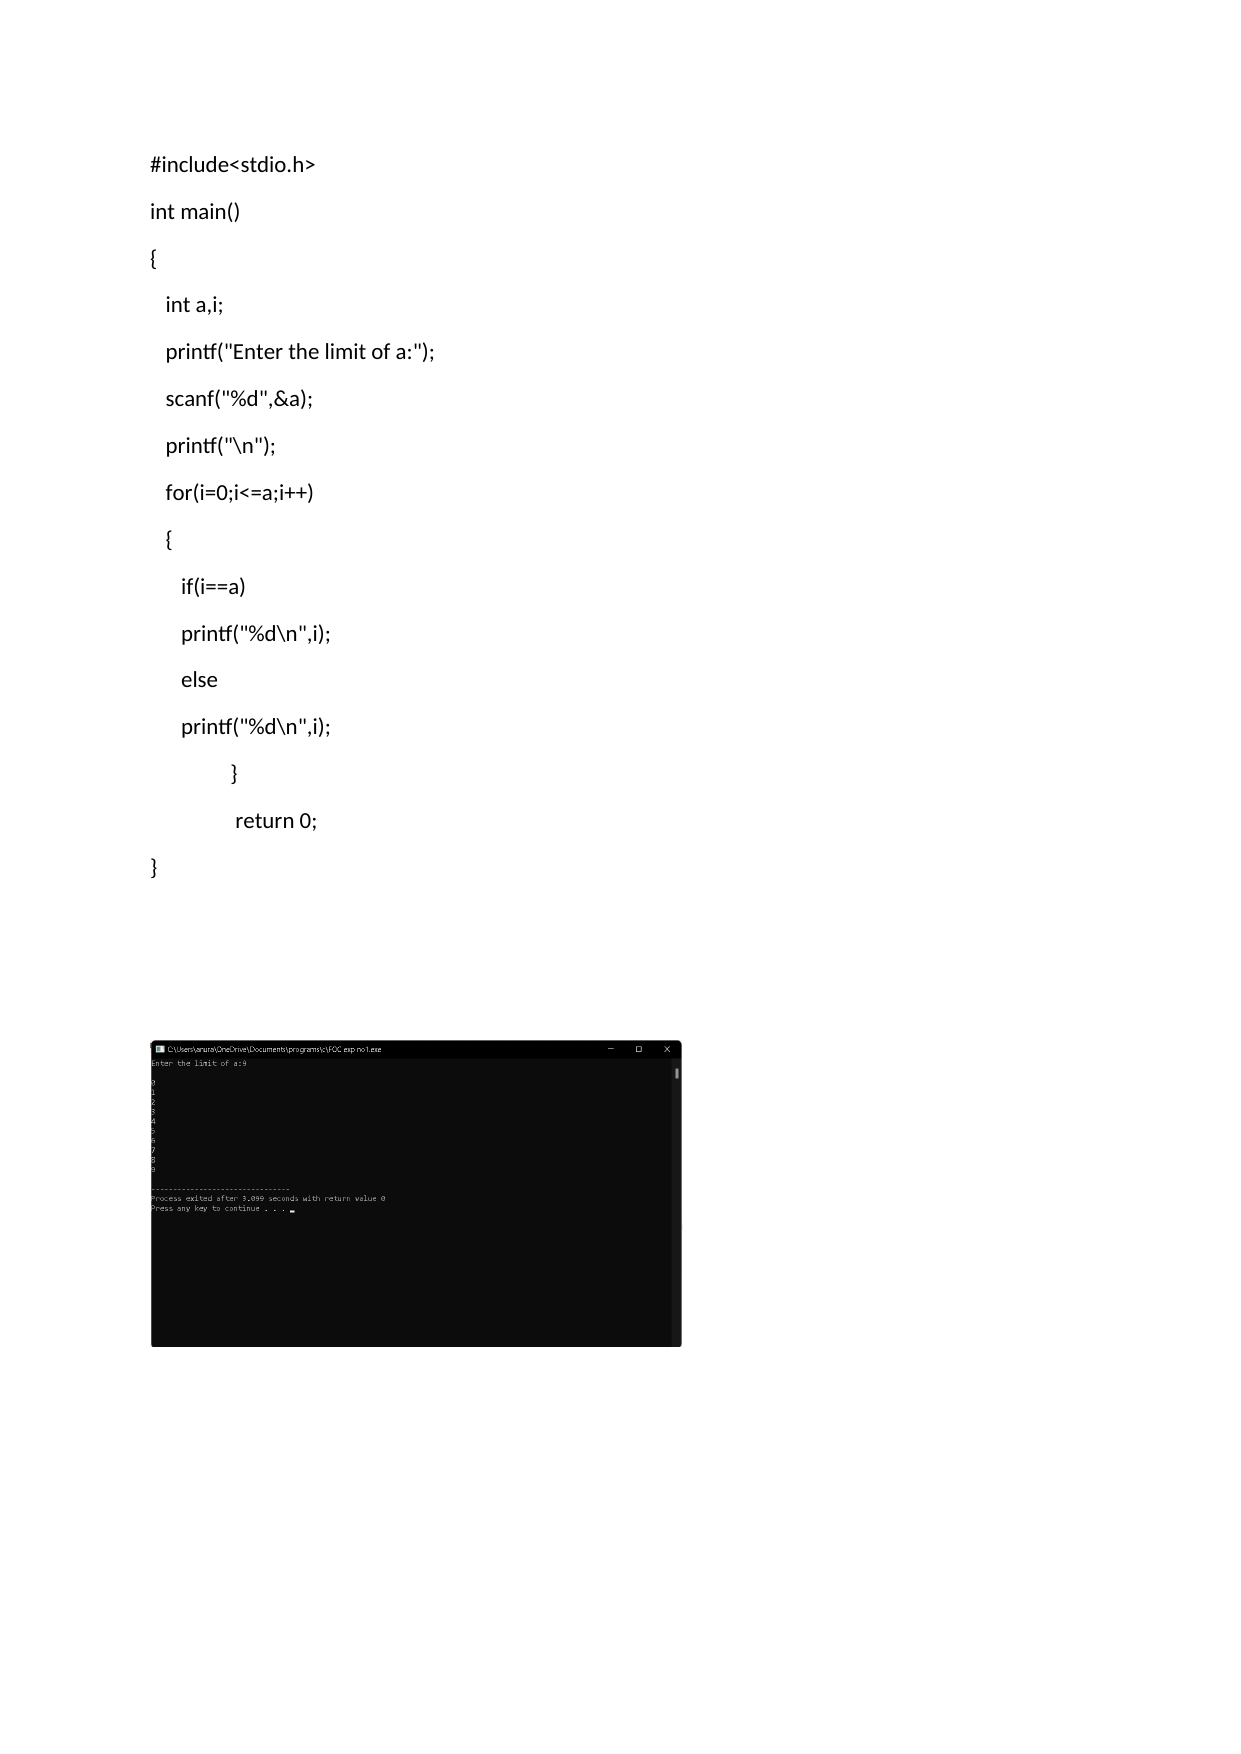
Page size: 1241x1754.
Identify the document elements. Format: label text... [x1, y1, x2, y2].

text { [150, 525, 1090, 553]
text } [150, 853, 1090, 881]
text int a,i; [150, 291, 1090, 319]
text printf("Enter the limit of a:"); [150, 337, 1090, 366]
text else [150, 666, 1090, 694]
text { [150, 244, 1090, 272]
text printf("\n"); [150, 431, 1090, 459]
picture [150, 1040, 683, 1347]
text return 0; [150, 806, 1090, 834]
text printf("%d\n",i); [150, 712, 1090, 741]
text int main() [150, 197, 1090, 225]
text } [150, 759, 1090, 787]
text #include<stdio.h> [150, 150, 1090, 178]
text scanf("%d",&a); [150, 384, 1090, 412]
text printf("%d\n",i); [150, 619, 1090, 647]
text for(i=0;i<=a;i++) [150, 478, 1090, 506]
text if(i==a) [150, 572, 1090, 600]
